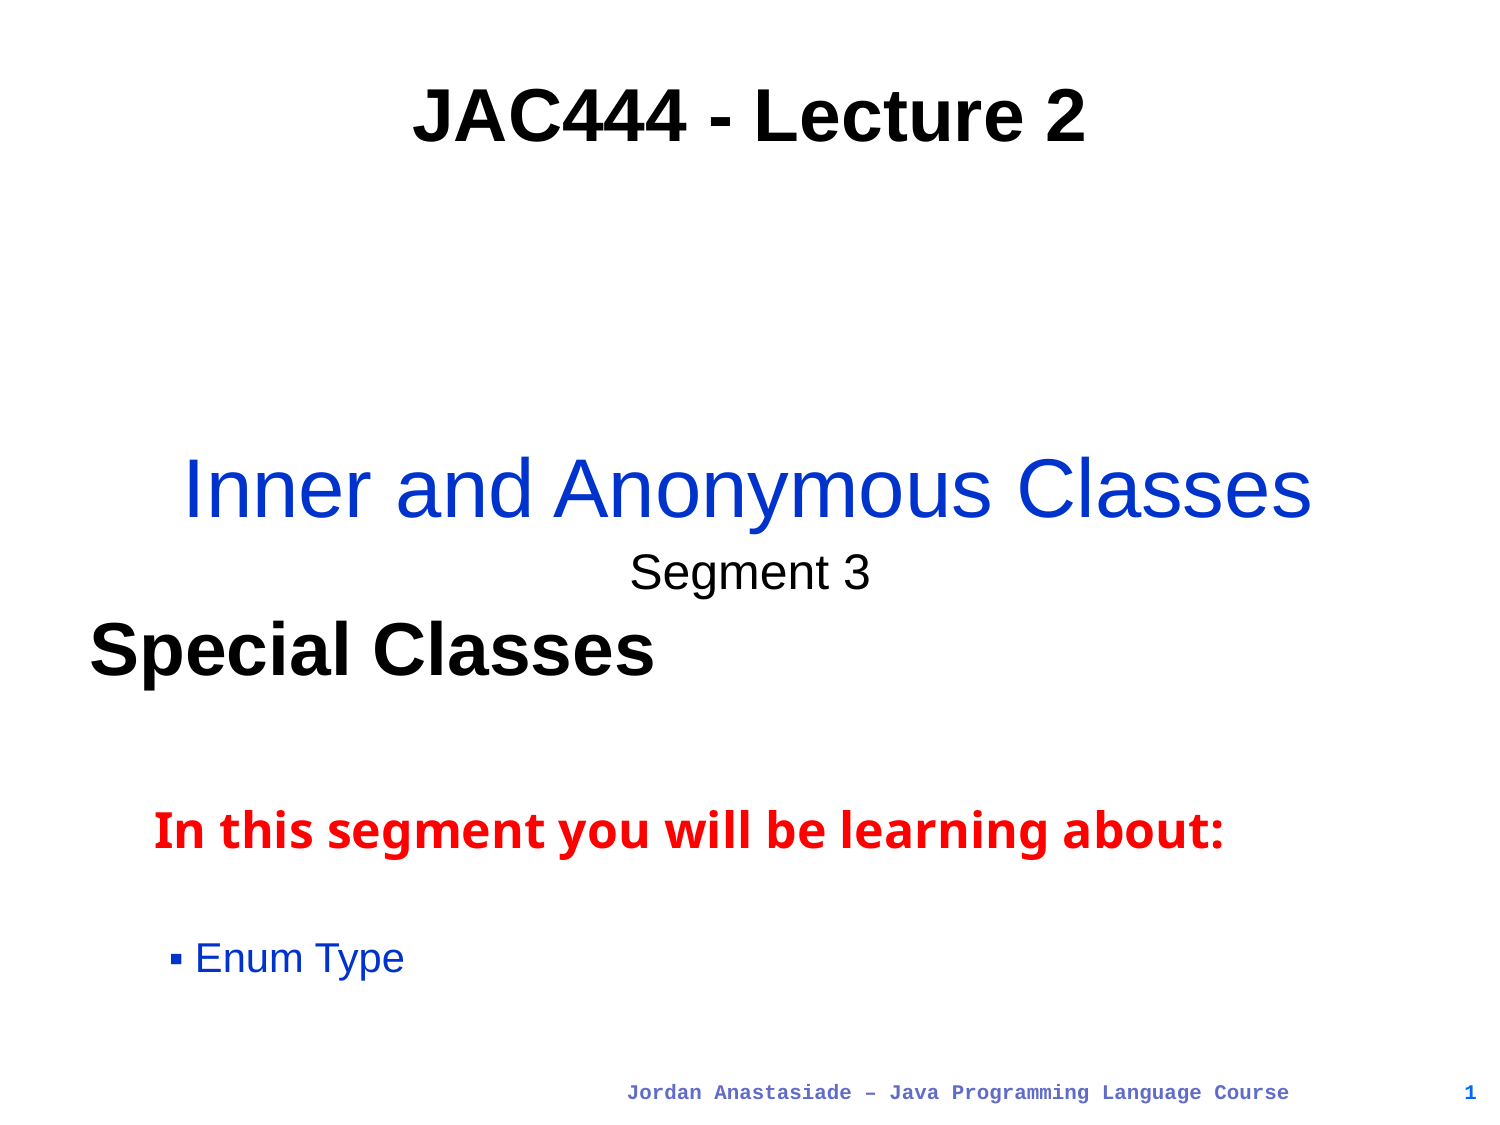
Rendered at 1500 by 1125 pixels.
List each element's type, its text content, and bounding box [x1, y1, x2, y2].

text Segment 3 [83, 543, 1417, 600]
text Special Classes [89, 605, 1477, 691]
text In this segment you will be learning about: [89, 796, 1477, 864]
text JAC444 - Lecture 2 [83, 71, 1417, 157]
text ▪ Enum Type [168, 934, 1477, 982]
text Inner and Anonymous Classes [183, 439, 1477, 535]
